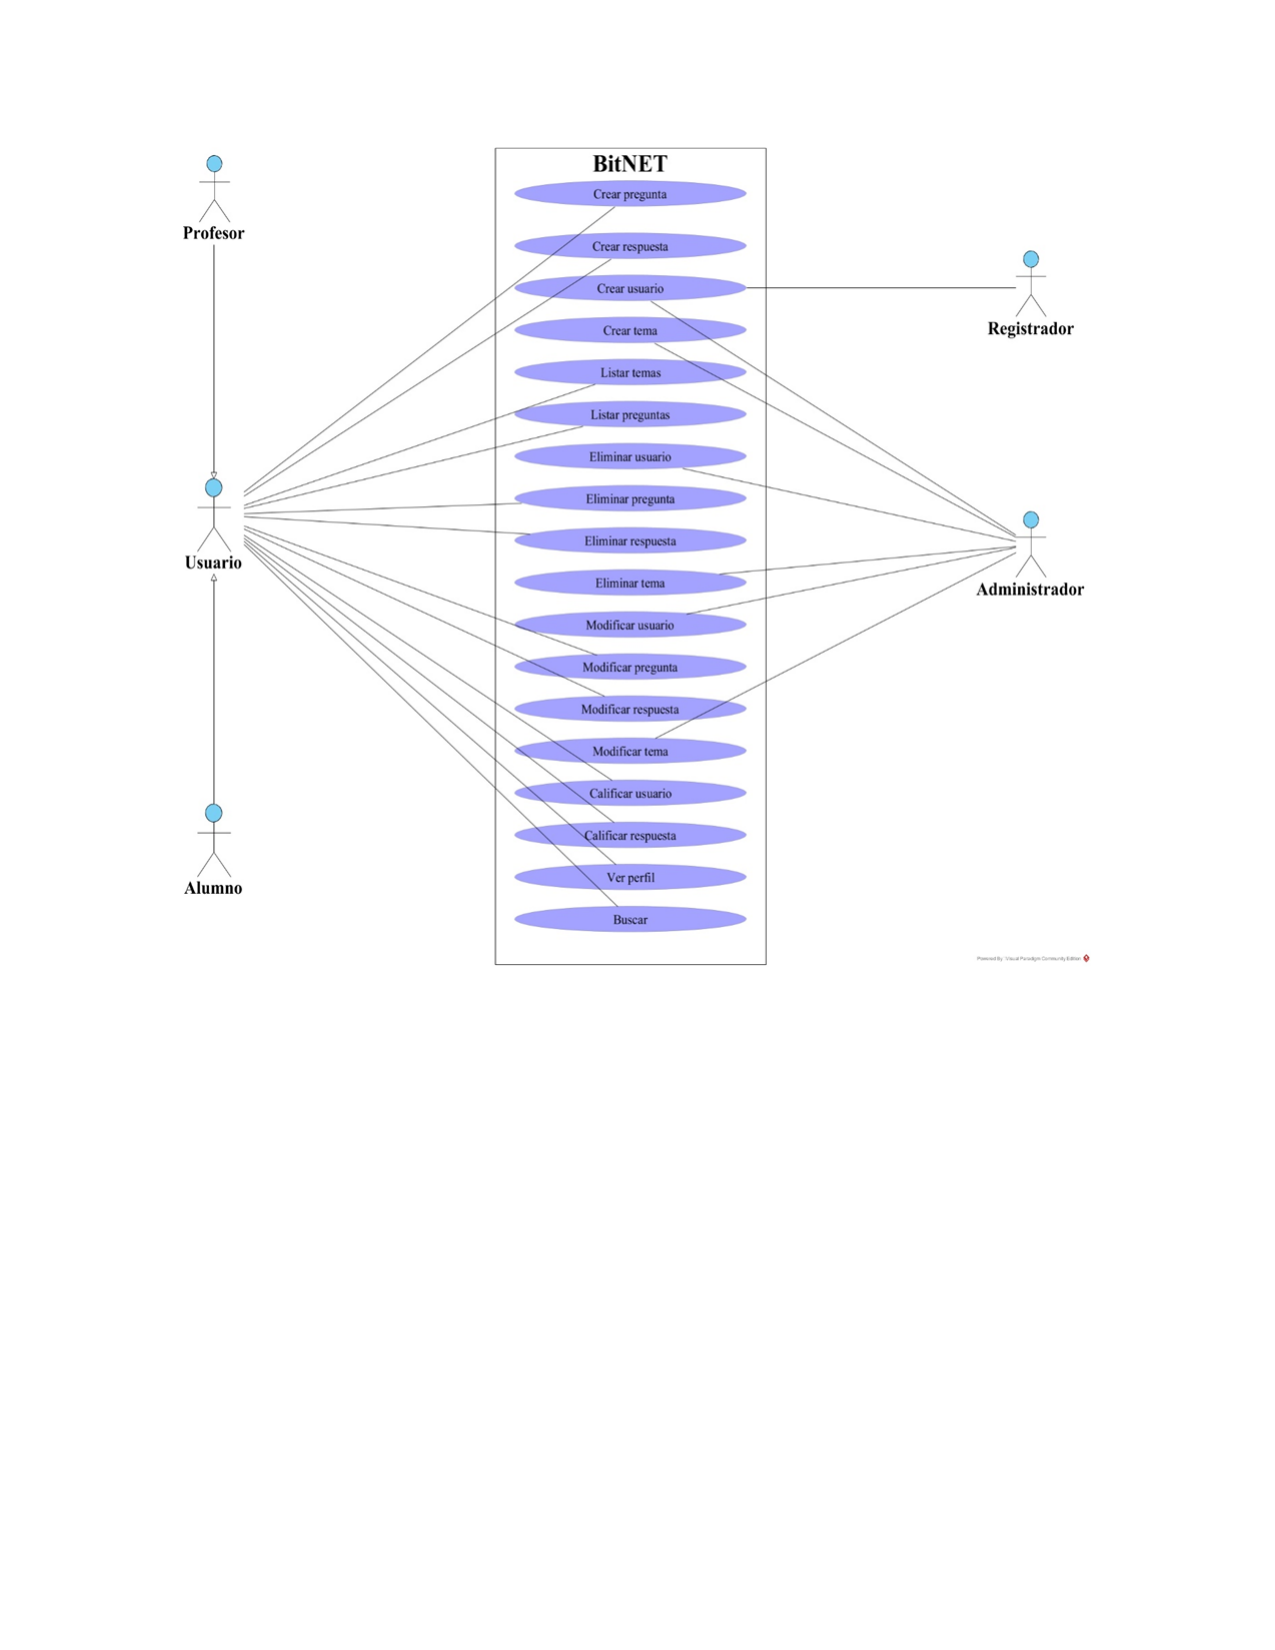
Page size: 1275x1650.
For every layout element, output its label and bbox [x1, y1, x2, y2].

picture [177, 147, 1092, 967]
